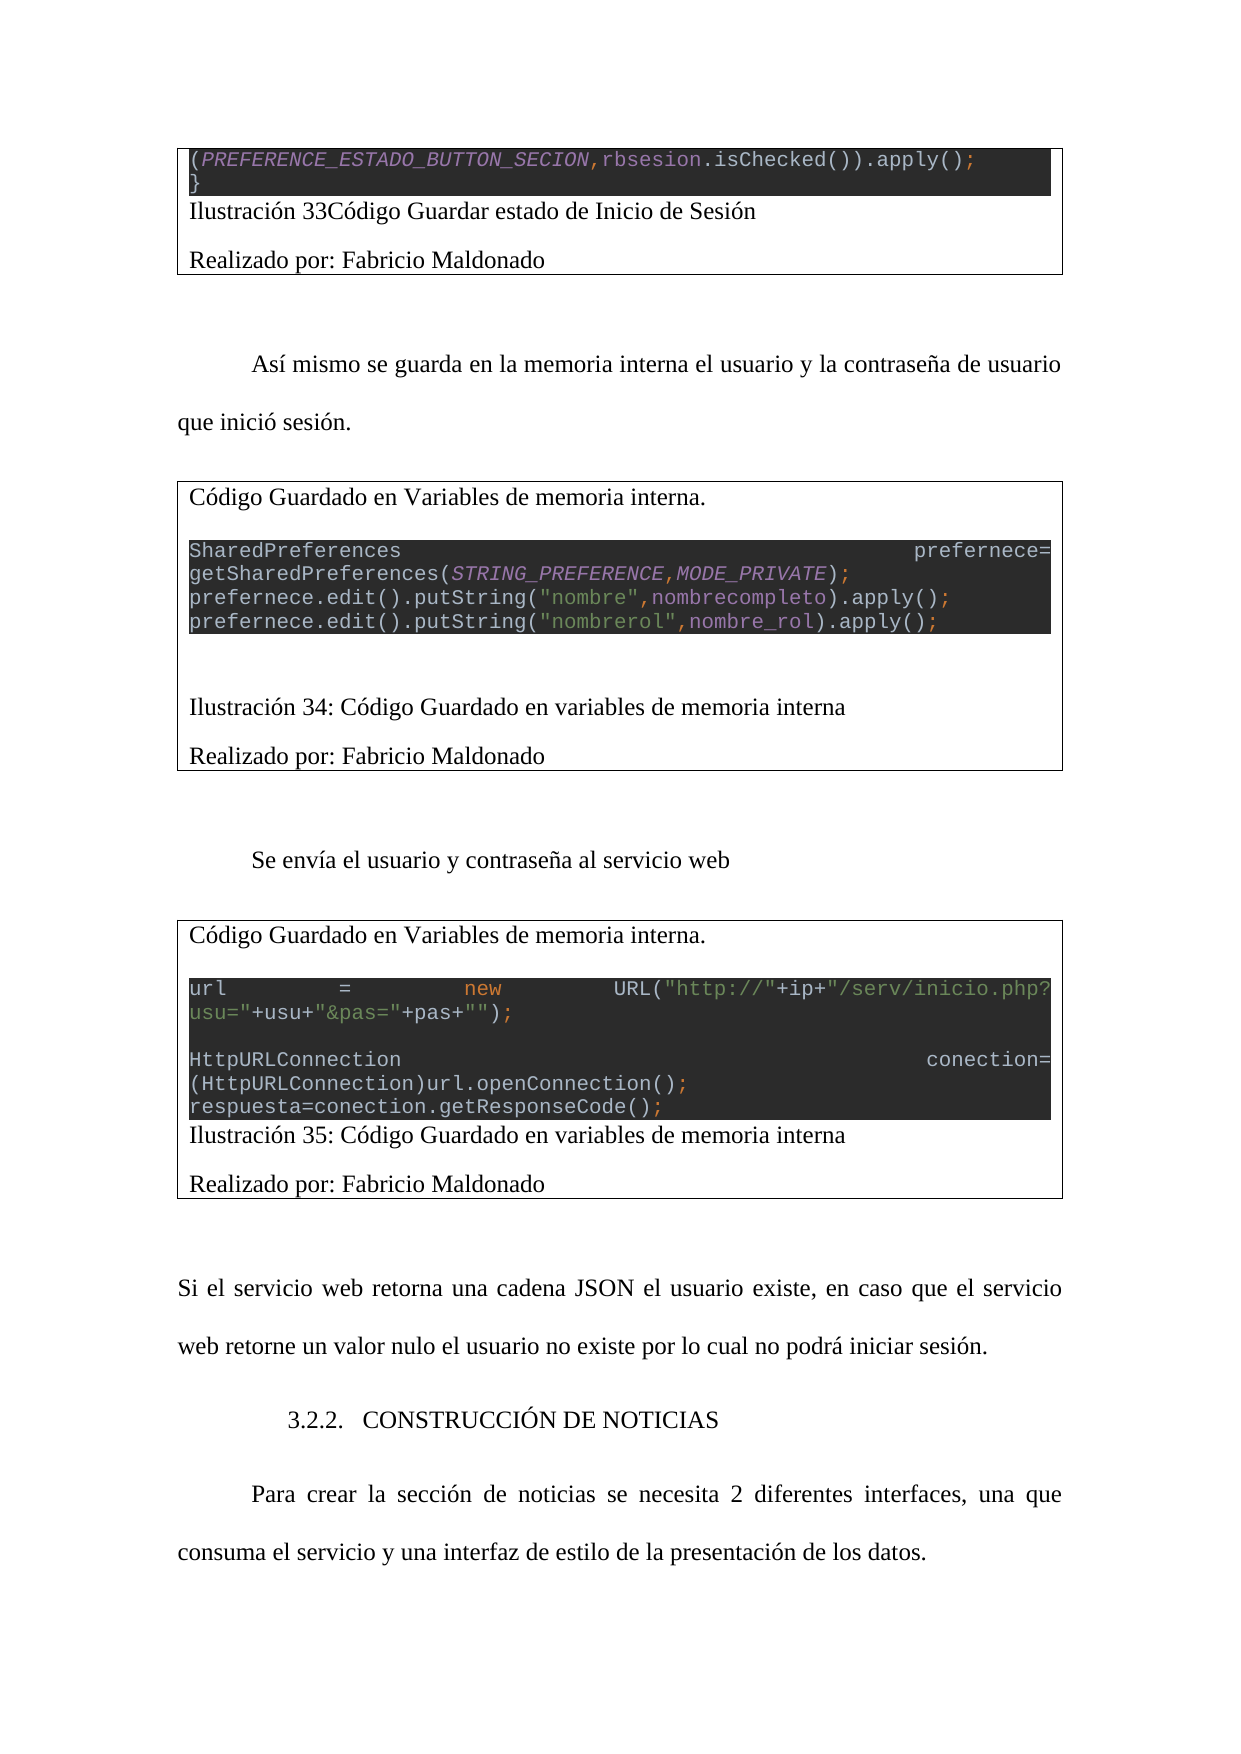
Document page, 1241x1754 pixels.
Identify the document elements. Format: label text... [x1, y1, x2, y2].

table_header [178, 149, 1062, 274]
table_header Código Guardado en Variables de memoria interna. SharedPreferences prefernece= getSharedPreferences(STRING_PREFERENCE,MODE_PRIVATE); prefernece.edit().putString("nombre",nombrecompleto).apply(); prefernece.edit().putString("nombrerol",nombre_rol).apply(); Ilustración 34: Código Guardado en variables de memoria interna Realizado por: Fabricio Maldonado [178, 482, 1062, 770]
table_header Código Guardado en Variables de memoria interna. url = new URL("http://"+ip+"/serv/inicio.php?usu="+usu+"&pas="+pas+""); HttpURLConnection conection= (HttpURLConnection)url.openConnection(); respuesta=conection.getResponseCode(); Ilustración 35: Código Guardado en variables de memoria interna Realizado por: Fabricio Maldonado [178, 921, 1062, 1198]
text Así mismo se guarda en la memoria interna el usuario y la contraseña de usuario que inició sesión. [177, 349, 1063, 436]
text Si el servicio web retorna una cadena JSON el usuario existe, en caso que el servicio web retorne un valor nulo el usuario no existe por lo cual no podrá iniciar sesión. [177, 1273, 1063, 1360]
text Se envía el usuario y contraseña al servicio web [177, 845, 1063, 874]
list CONSTRUCCIÓN DE NOTICIAS [287, 1405, 1063, 1434]
text Para crear la sección de noticias se necesita 2 diferentes interfaces, una que consuma el servicio y una interfaz de estilo de la presentación de los datos. [177, 1479, 1063, 1566]
